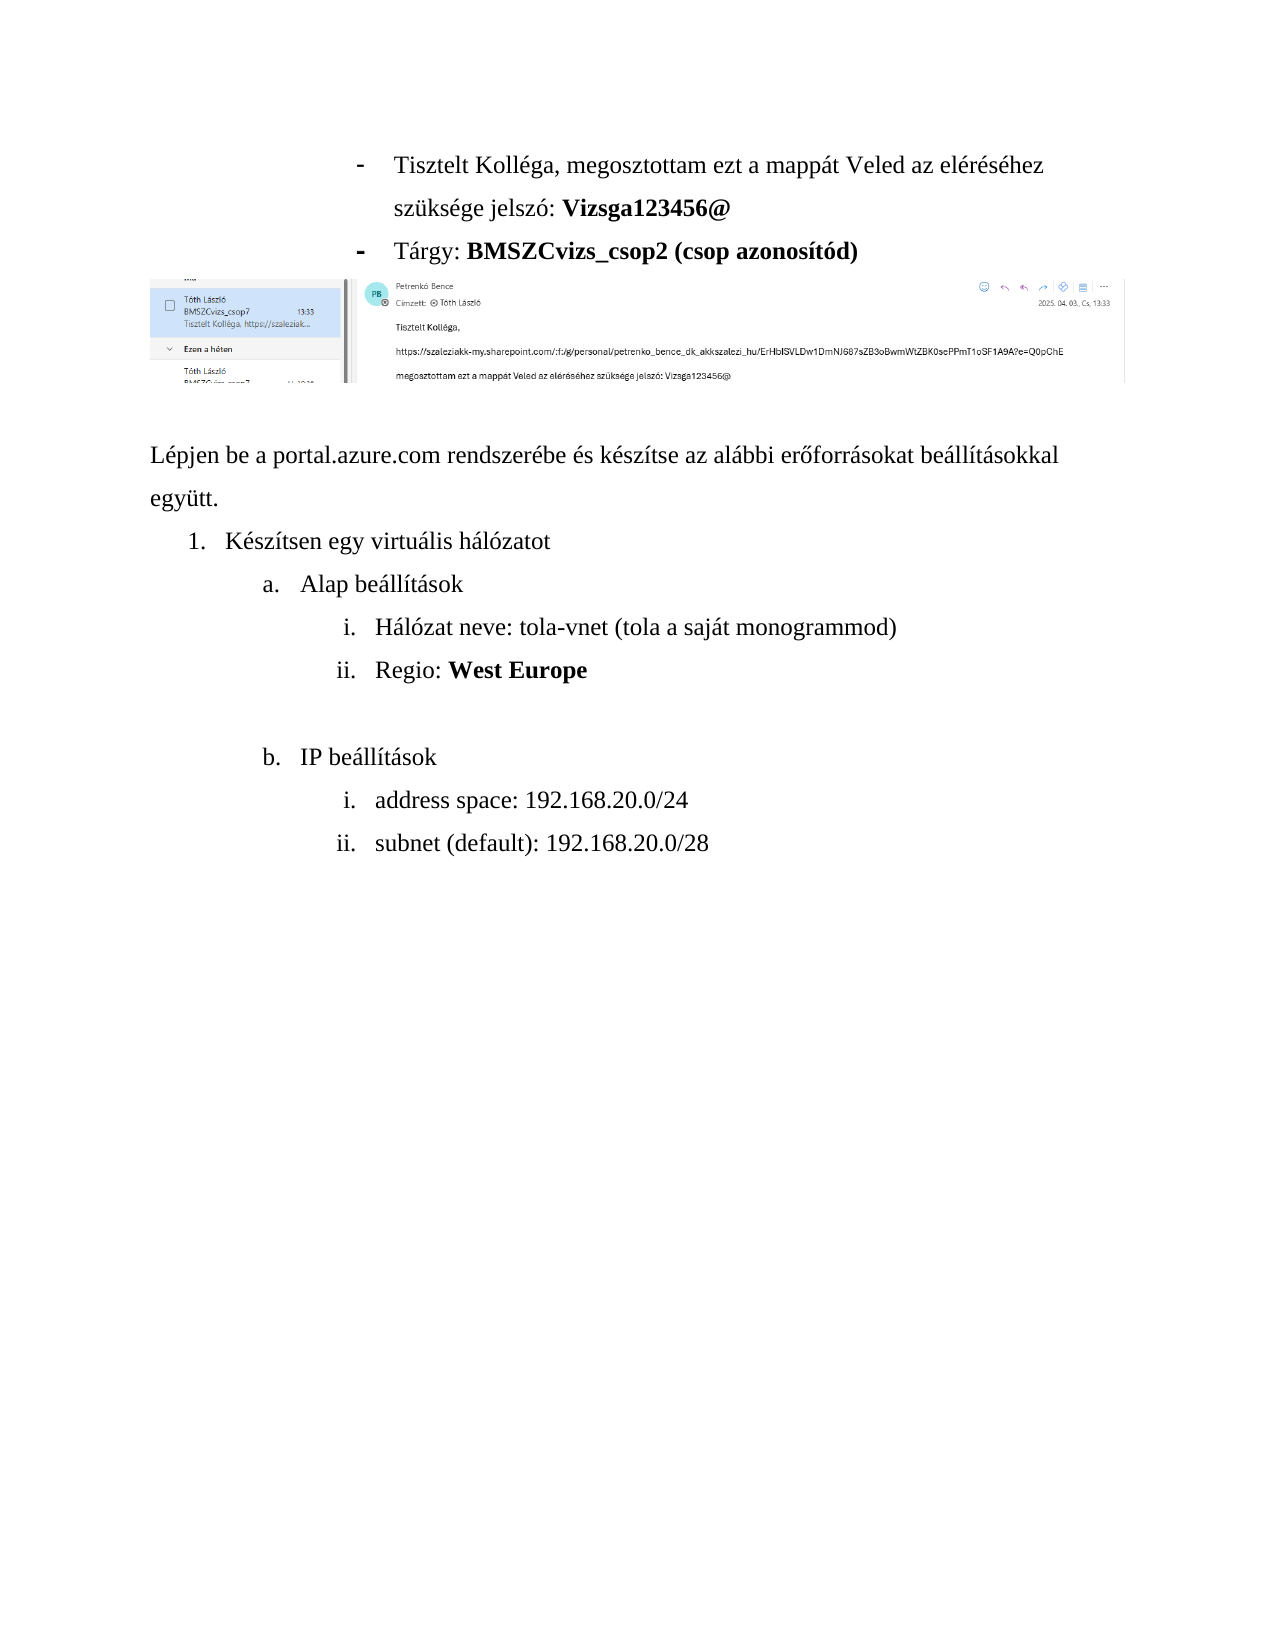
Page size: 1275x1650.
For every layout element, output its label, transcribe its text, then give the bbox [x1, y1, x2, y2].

list address space: 192.168.20.0/24 [356, 785, 1125, 813]
list Készítsen egy virtuális hálózatot [187, 526, 1125, 555]
picture [150, 279, 1125, 383]
list Hálózat neve: tola-vnet (tola a saját monogrammod) [356, 612, 1125, 641]
list Tisztelt Kolléga, megosztottam ezt a mappát Veled az eléréséhez szüksége jelszó: Vizsga123456@ [356, 150, 1125, 222]
text Lépjen be a portal.azure.com rendszerébe és készítse az alábbi erőforrásokat beállításokkal együtt. [150, 440, 1125, 512]
list Alap beállítások [262, 569, 1125, 598]
list subnet (default): 192.168.20.0/28 [356, 828, 1125, 857]
list Regio: West Europe [356, 655, 1125, 684]
list IP beállítások [262, 742, 1125, 770]
list Tárgy: BMSZCvizs_csop2 (csop azonosítód) [356, 236, 1125, 265]
